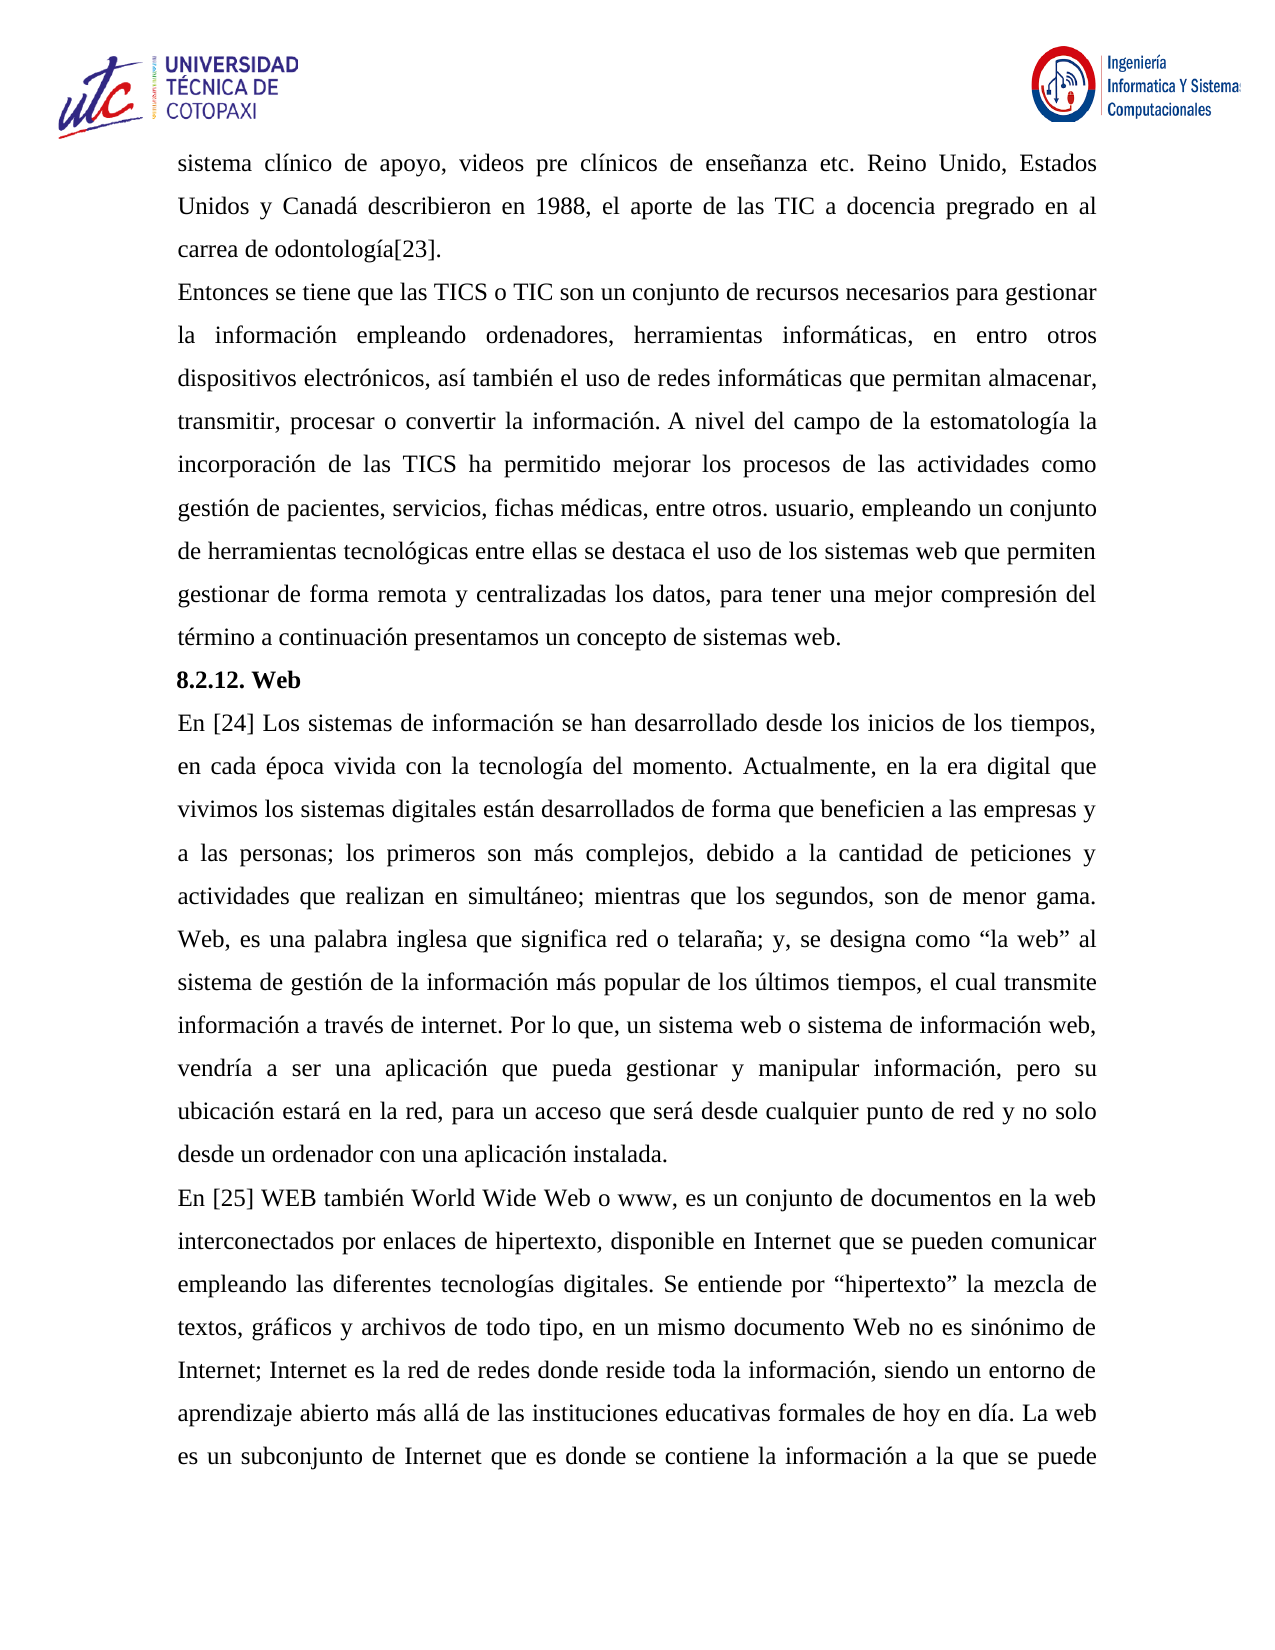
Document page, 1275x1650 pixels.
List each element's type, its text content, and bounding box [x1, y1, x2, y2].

picture [1031, 46, 1241, 122]
text Entonces se tiene que las TICS o TIC son un conjunto de recursos necesarios para gestionar la información empleando ordenadores, herramientas informáticas, en entro otros dispositivos electrónicos, así también el uso de redes informáticas que permitan almacenar, transmitir, procesar o convertir la información. A nivel del campo de la estomatología la incorporación de las TICS ha permitido mejorar los procesos de las actividades como gestión de pacientes, servicios, fichas médicas, entre otros. usuario, empleando un conjunto de herramientas tecnológicas entre ellas se destaca el uso de los sistemas web que permiten gestionar de forma remota y centralizadas los datos, para tener una mejor compresión del término a continuación presentamos un concepto de sistemas web. [177, 277, 1098, 651]
picture [58, 53, 298, 139]
text En [24] Los sistemas de información se han desarrollado desde los inicios de los tiempos, en cada época vivida con la tecnología del momento. Actualmente, en la era digital que vivimos los sistemas digitales están desarrollados de forma que beneficien a las empresas y a las personas; los primeros son más complejos, debido a la cantidad de peticiones y actividades que realizan en simultáneo; mientras que los segundos, son de menor gama. Web, es una palabra inglesa que significa red o telaraña; y, se designa como “la web” al sistema de gestión de la información más popular de los últimos tiempos, el cual transmite información a través de internet. Por lo que, un sistema web o sistema de información web, vendría a ser una aplicación que pueda gestionar y manipular información, pero su ubicación estará en la red, para un acceso que será desde cualquier punto de red y no solo desde un ordenador con una aplicación instalada. [177, 708, 1098, 1168]
list Web [176, 665, 1098, 694]
